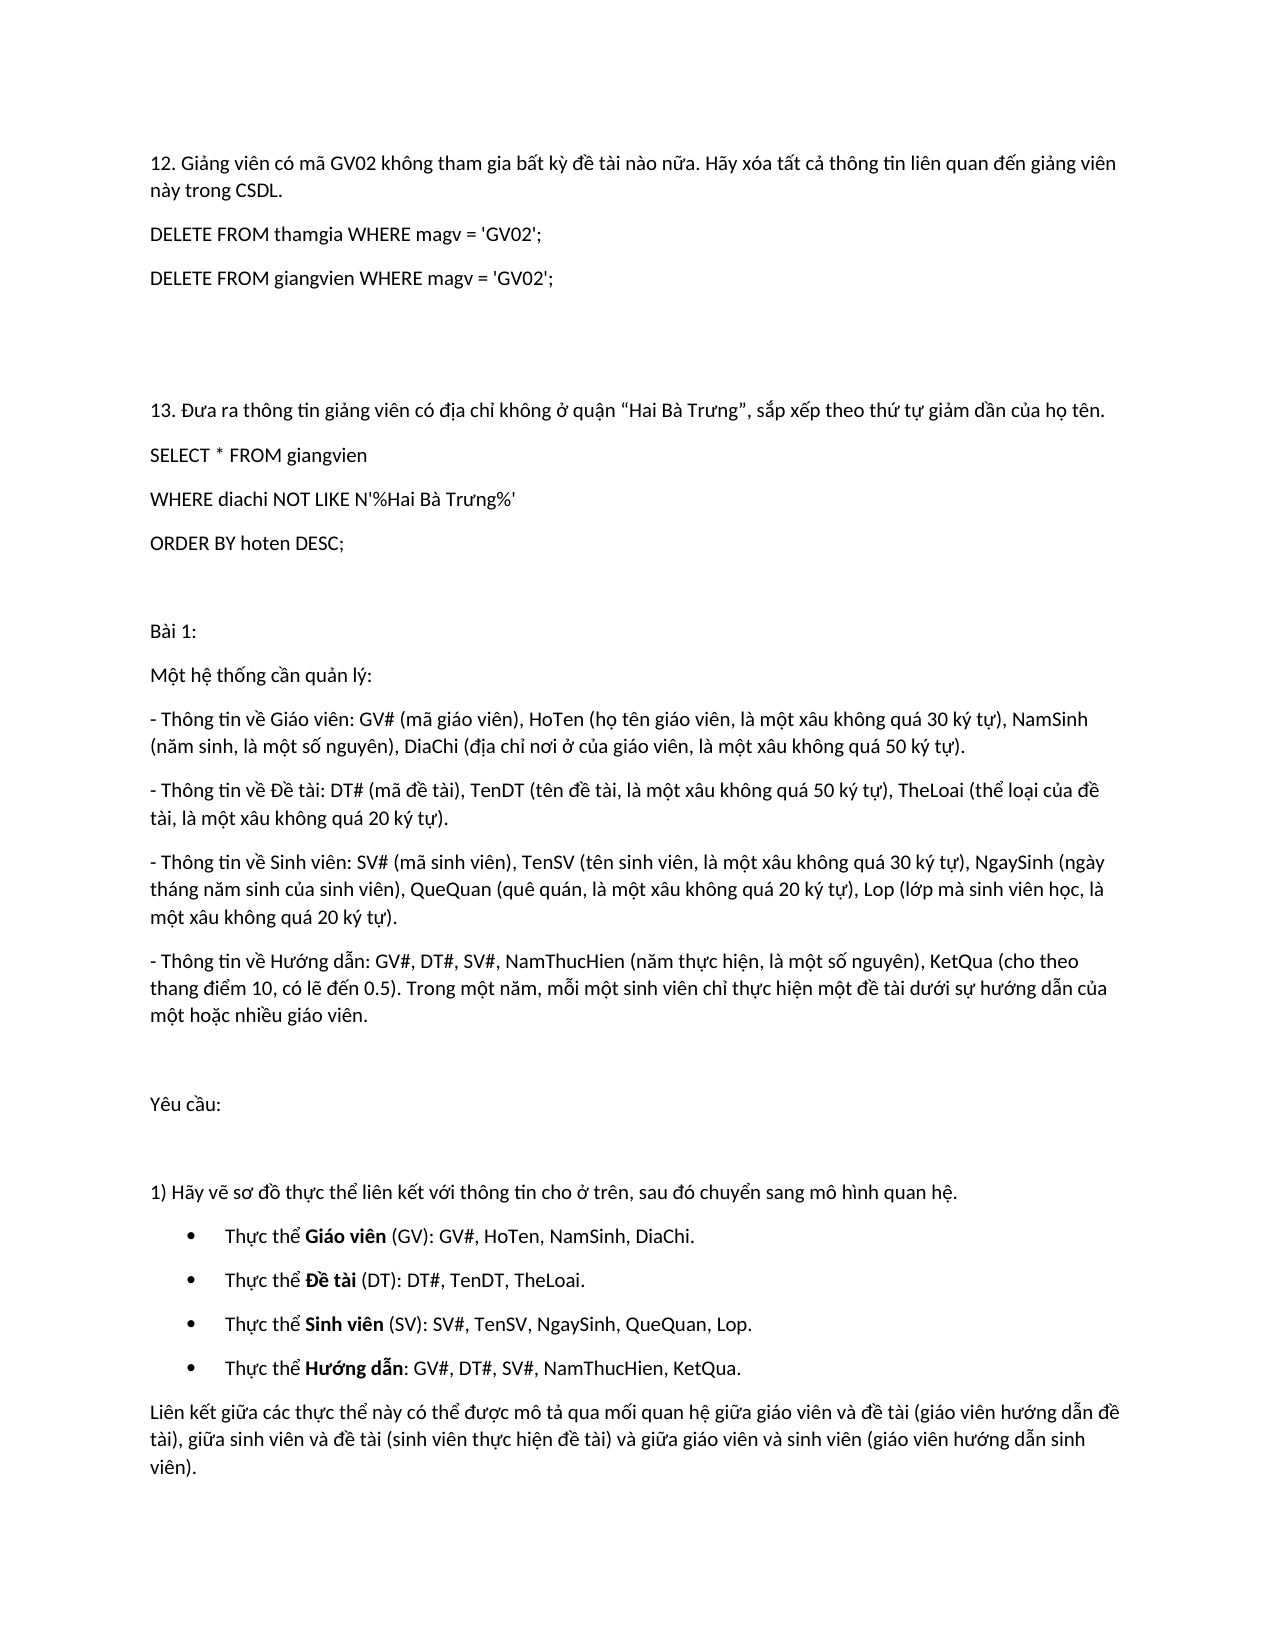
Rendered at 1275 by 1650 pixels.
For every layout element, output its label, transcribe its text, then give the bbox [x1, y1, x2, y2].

text - Thông tin về Đề tài: DT# (mã đề tài), TenDT (tên đề tài, là một xâu không quá 50 ký tự), TheLoai (thể loại của đề tài, là một xâu không quá 20 ký tự). [150, 778, 1125, 830]
text Một hệ thống cần quản lý: [150, 662, 1125, 687]
text - Thông tin về Giáo viên: GV# (mã giáo viên), HoTen (họ tên giáo viên, là một xâu không quá 30 ký tự), NamSinh (năm sinh, là một số nguyên), DiaChi (địa chỉ nơi ở của giáo viên, là một xâu không quá 50 ký tự). [150, 706, 1125, 759]
list Thực thể Sinh viên (SV): SV#, TenSV, NgaySinh, QueQuan, Lop. [187, 1311, 1125, 1337]
text - Thông tin về Sinh viên: SV# (mã sinh viên), TenSV (tên sinh viên, là một xâu không quá 30 ký tự), NgaySinh (ngày tháng năm sinh của sinh viên), QueQuan (quê quán, là một xâu không quá 20 ký tự), Lop (lớp mà sinh viên học, là một xâu không quá 20 ký tự). [150, 849, 1125, 929]
text Liên kết giữa các thực thể này có thể được mô tả qua mối quan hệ giữa giáo viên và đề tài (giáo viên hướng dẫn đề tài), giữa sinh viên và đề tài (sinh viên thực hiện đề tài) và giữa giáo viên và sinh viên (giáo viên hướng dẫn sinh viên). [150, 1399, 1125, 1479]
text - Thông tin về Hướng dẫn: GV#, DT#, SV#, NamThucHien (năm thực hiện, là một số nguyên), KetQua (cho theo thang điểm 10, có lẽ đến 0.5). Trong một năm, mỗi một sinh viên chỉ thực hiện một đề tài dưới sự hướng dẫn của một hoặc nhiều giáo viên. [150, 948, 1125, 1028]
list Thực thể Hướng dẫn: GV#, DT#, SV#, NamThucHien, KetQua. [187, 1355, 1125, 1381]
text SELECT * FROM giangvien [150, 442, 1125, 467]
text 13. Đưa ra thông tin giảng viên có địa chỉ không ở quận “Hai Bà Trưng”, sắp xếp theo thứ tự giảm dần của họ tên. [150, 398, 1125, 423]
list Thực thể Đề tài (DT): DT#, TenDT, TheLoai. [187, 1267, 1125, 1292]
text Bài 1: [150, 618, 1125, 643]
text 1) Hãy vẽ sơ đồ thực thể liên kết với thông tin cho ở trên, sau đó chuyển sang mô hình quan hệ. [150, 1179, 1125, 1204]
text WHERE diachi NOT LIKE N'%Hai Bà Trưng%' [150, 486, 1125, 511]
text 12. Giảng viên có mã GV02 không tham gia bất kỳ đề tài nào nữa. Hãy xóa tất cả thông tin liên quan đến giảng viên này trong CSDL. [150, 150, 1125, 203]
text DELETE FROM thamgia WHERE magv = 'GV02'; [150, 221, 1125, 247]
text Yêu cầu: [150, 1091, 1125, 1116]
text ORDER BY hoten DESC; [150, 530, 1125, 555]
list Thực thể Giáo viên (GV): GV#, HoTen, NamSinh, DiaChi. [187, 1223, 1125, 1248]
text DELETE FROM giangvien WHERE magv = 'GV02'; [150, 266, 1125, 291]
